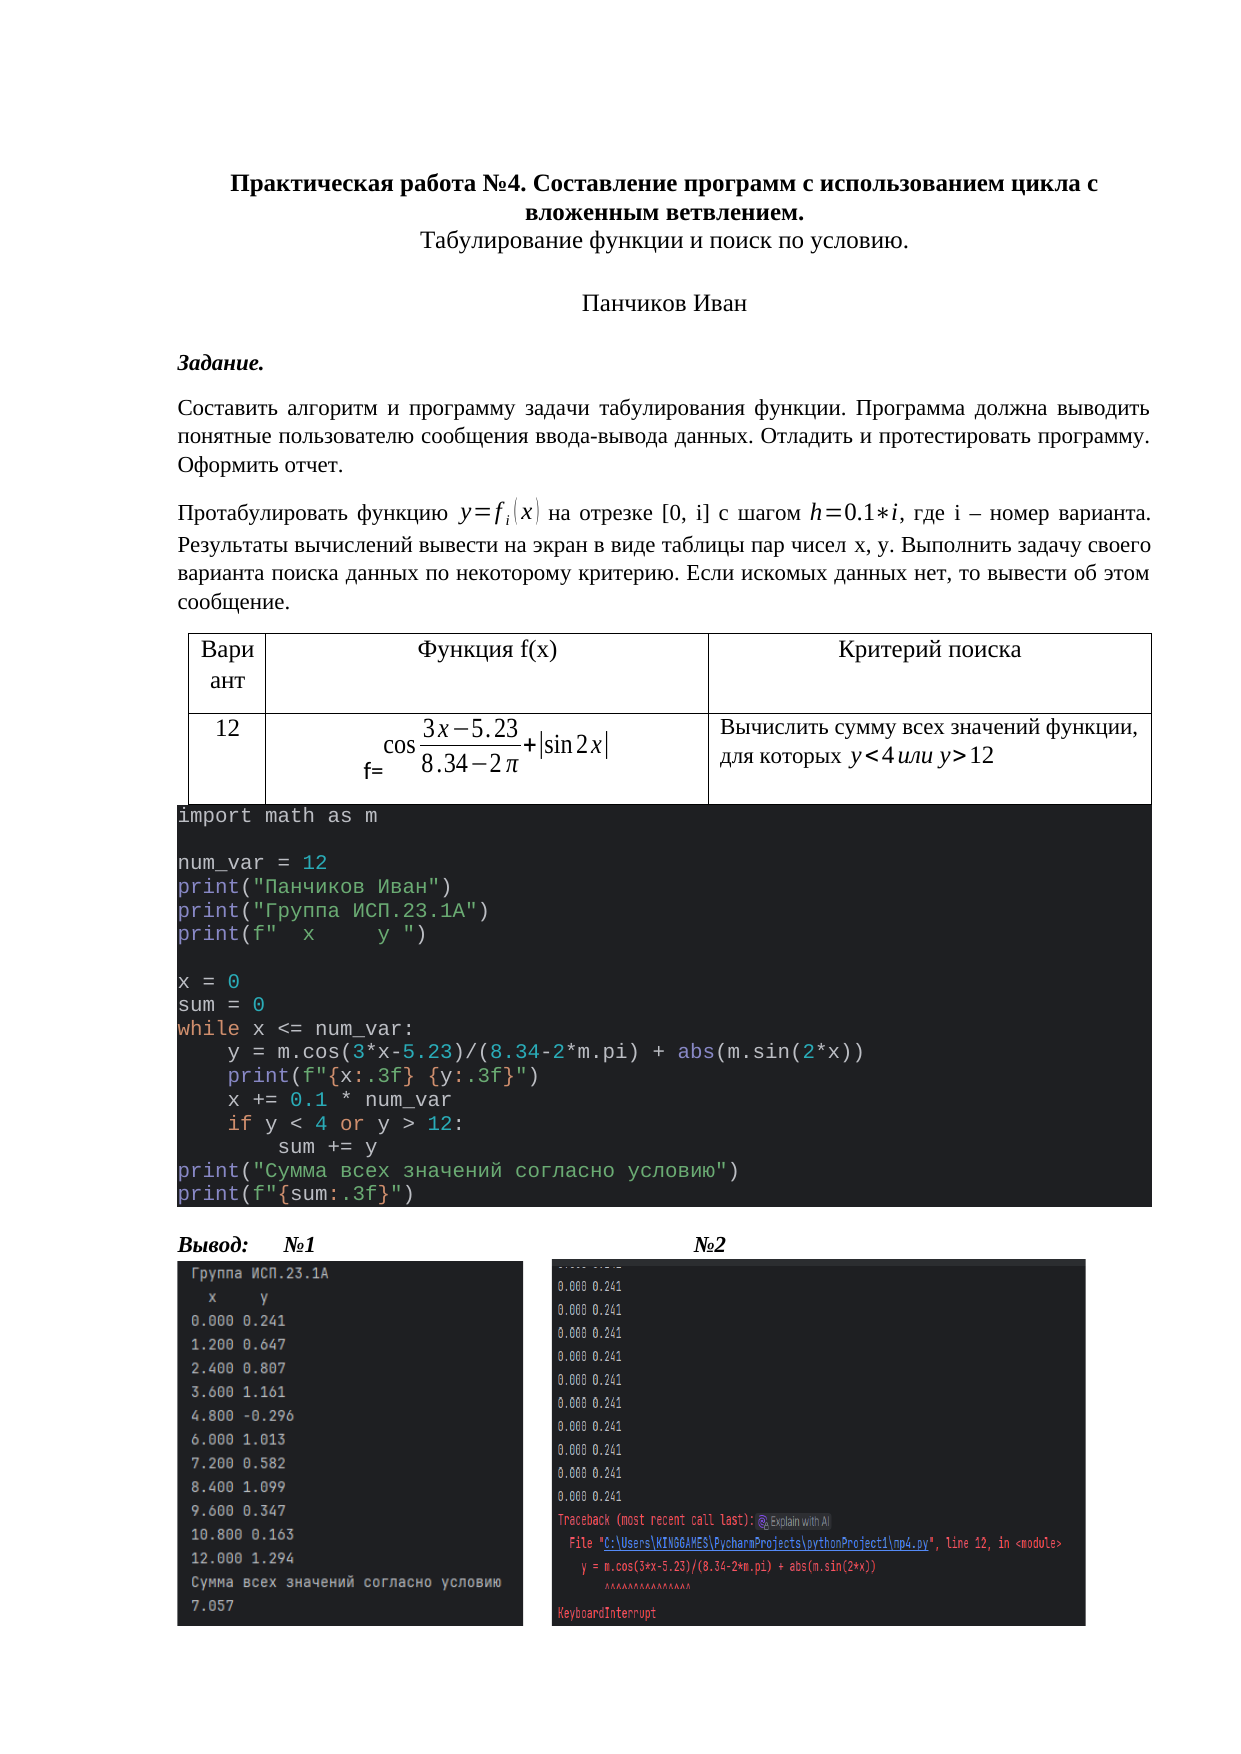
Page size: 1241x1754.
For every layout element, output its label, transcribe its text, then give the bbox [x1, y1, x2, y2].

picture [177, 1261, 524, 1626]
picture [551, 1259, 1086, 1626]
table_cell 12 [189, 714, 265, 804]
text import math as m [177, 805, 1152, 829]
text num_var = 12 print("Панчиков Иван") print("Группа ИСП.23.1А") print(f" x y ") x = 0 sum = 0 while x <= num_var: y = m.cos(3*x-5.23)/(8.34-2*m.pi) + abs(m.sin(2*x)) print(f"{x:.3f} {y:.3f}") x += 0.1 * num_var if y < 4 or y > 12: sum += y print("Сумма всех значений согласно условию") print(f"{sum:.3f}") [177, 829, 1152, 1207]
table_cell Вычислить сумму всех значений функции, для которых [709, 714, 1151, 804]
table_header Функция f(x) [266, 634, 708, 712]
table_header Критерий поиска [709, 634, 1151, 712]
table_cell f= [266, 714, 708, 804]
text Протабулировать функцию на отрезке [0, i] с шагом , где i – номер варианта. Результаты вычислений вывести на экран в виде таблицы пар чисел x, y. Выполнить задачу своего варианта поиска данных по некоторому критерию. Если искомых данных нет, то вывести об этом сообщение. [177, 496, 1152, 614]
text Составить алгоритм и программу задачи табулирования функции. Программа должна выводить понятные пользователю сообщения ввода-вывода данных. Отладить и протестировать программу. Оформить отчет. [177, 394, 1152, 477]
subtitle Практическая работа №4. Составление программ с использованием цикла с вложенным ветвлением. [177, 168, 1152, 226]
table_header Вариант [189, 634, 265, 712]
text Табулирование функции и поиск по условию. [177, 226, 1152, 254]
text Задание. [177, 349, 1152, 375]
text Панчиков Иван [177, 257, 1152, 347]
